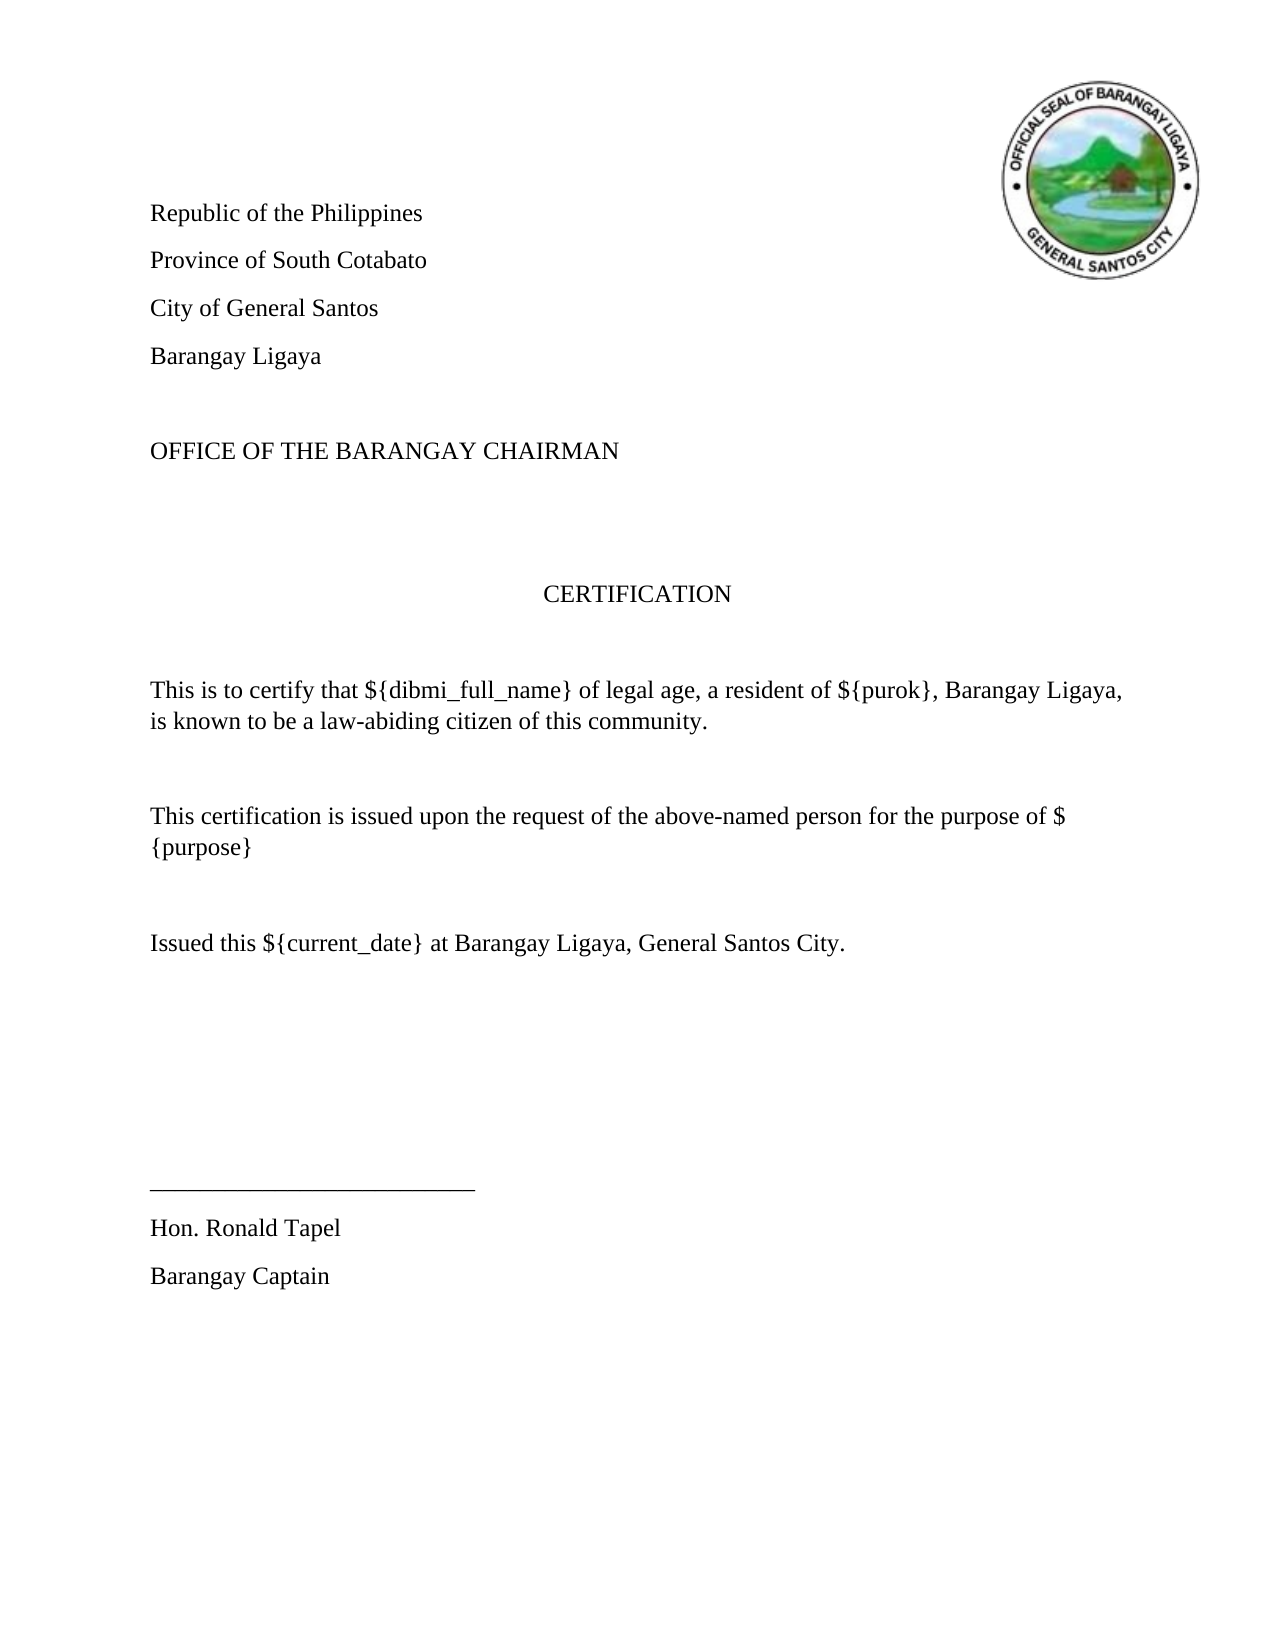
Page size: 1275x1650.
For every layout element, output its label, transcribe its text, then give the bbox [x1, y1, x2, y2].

text This certification is issued upon the request of the above-named person for the purpose of ${purpose} [150, 801, 1125, 861]
text Republic of the Philippines [150, 198, 1125, 226]
text Issued this ${current_date} at Barangay Ligaya, General Santos City. [150, 928, 1125, 956]
text Barangay Ligaya [150, 341, 1125, 369]
picture [997, 76, 1204, 283]
text Barangay Captain [150, 1261, 1125, 1289]
text OFFICE OF THE BARANGAY CHAIRMAN [150, 436, 1125, 465]
text Province of South Cotabato [150, 245, 1125, 274]
text City of General Santos [150, 293, 1125, 322]
text CERTIFICATION [150, 579, 1125, 608]
text __________________________ [150, 1165, 1125, 1194]
text Hon. Ronald Tapel [150, 1213, 1125, 1242]
text This is to certify that ${dibmi_full_name} of legal age, a resident of ${purok}, Barangay Ligaya, is known to be a law-abiding citizen of this community. [150, 675, 1125, 734]
